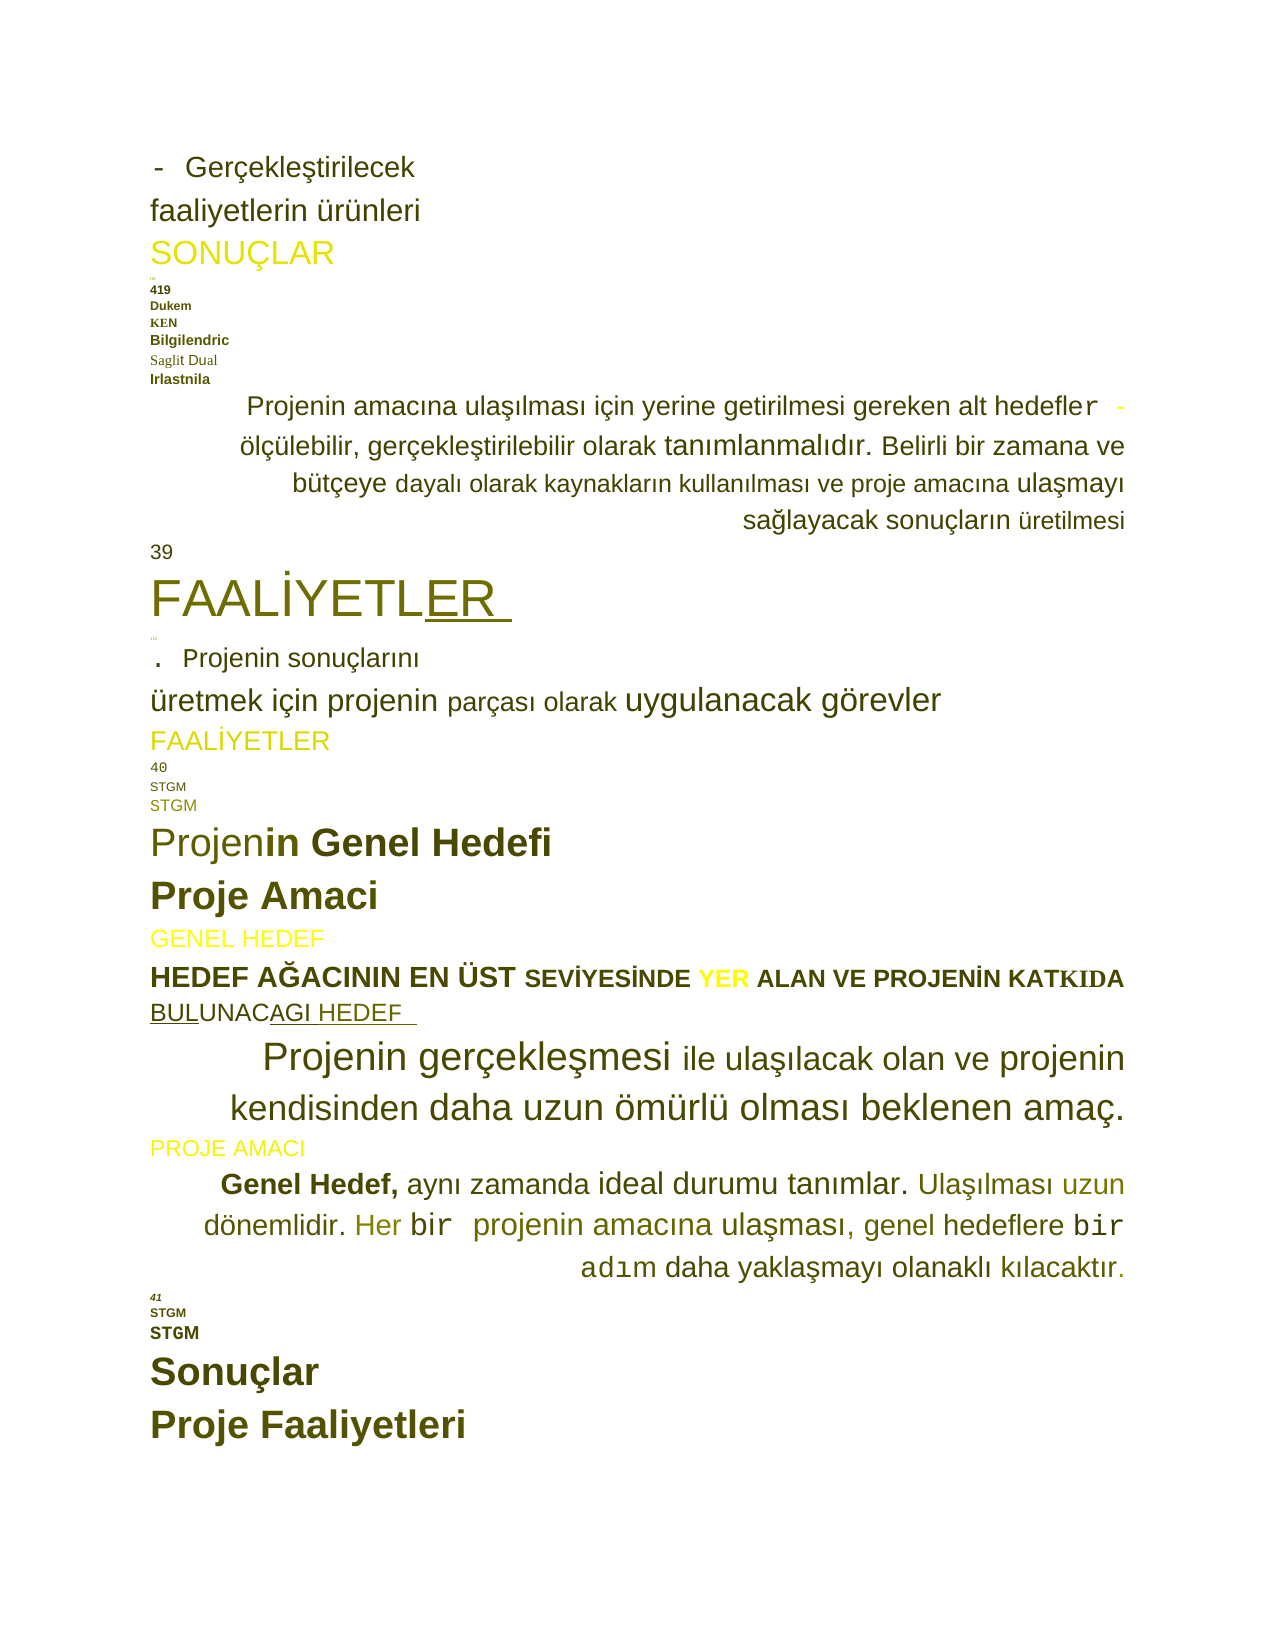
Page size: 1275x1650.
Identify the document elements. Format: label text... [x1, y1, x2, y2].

text HEDEF AĞACININ EN ÜST SEVİYESİNDE YER ALAN VE PROJENİN KATKIDA BULUNACAGI HEDEF [150, 960, 1125, 1029]
text Dukem [150, 299, 1125, 313]
text SONUÇLAR [150, 233, 1125, 271]
text Bilgilendric [150, 332, 1125, 349]
text Projenin gerçekleşmesi ile ulaşılacak olan ve projenin kendisinden daha uzun ömürlü olması beklenen amaç. [150, 1033, 1125, 1128]
text 40 [150, 761, 1125, 777]
text Proje Faaliyetleri [150, 1401, 1125, 1447]
text faaliyetlerin ürünleri [150, 192, 1125, 227]
text KEN [150, 315, 1125, 330]
text . Projenin sonuçlarını [150, 642, 1125, 675]
text Saglit Dual [150, 351, 1125, 368]
text Irlastnila [150, 371, 1125, 387]
text Projenin Genel Hedefi [150, 819, 1125, 865]
text FAALİYETLER [150, 568, 1125, 627]
text Sonuçlar [150, 1348, 1125, 1394]
text STGM [150, 1305, 1125, 1320]
text STGM [150, 779, 1125, 794]
text 39 [150, 540, 1125, 564]
text Projenin amacına ulaşılması için yerine getirilmesi gereken alt hedefler - ölçülebilir, gerçekleştirilebilir olarak tanımlanmalıdır. Belirli bir zamana ve bütçeye dayalı olarak kaynakların kullanılması ve proje amacına ulaşmayı sağlayacak sonuçların üretilmesi [150, 390, 1125, 535]
text 419 [150, 282, 1125, 297]
text Proje Amaci [150, 872, 1125, 918]
text PROJE AMACI [150, 1135, 1125, 1161]
text STGM [150, 796, 1125, 817]
text GENEL HEDEF [150, 924, 1125, 955]
text Genel Hedef, aynı zamanda ideal durumu tanımlar. Ulaşılması uzun dönemlidir. Her bir projenin amacına ulaşması, genel hedeflere bir adım daha yaklaşmayı olanaklı kılacaktır. [150, 1165, 1125, 1286]
text STGM [150, 1322, 1125, 1345]
text FAALİYETLER [150, 724, 1125, 756]
text - Gerçekleştirilecek [150, 150, 1125, 186]
text üretmek için projenin parçası olarak uygulanacak görevler [150, 680, 1125, 719]
